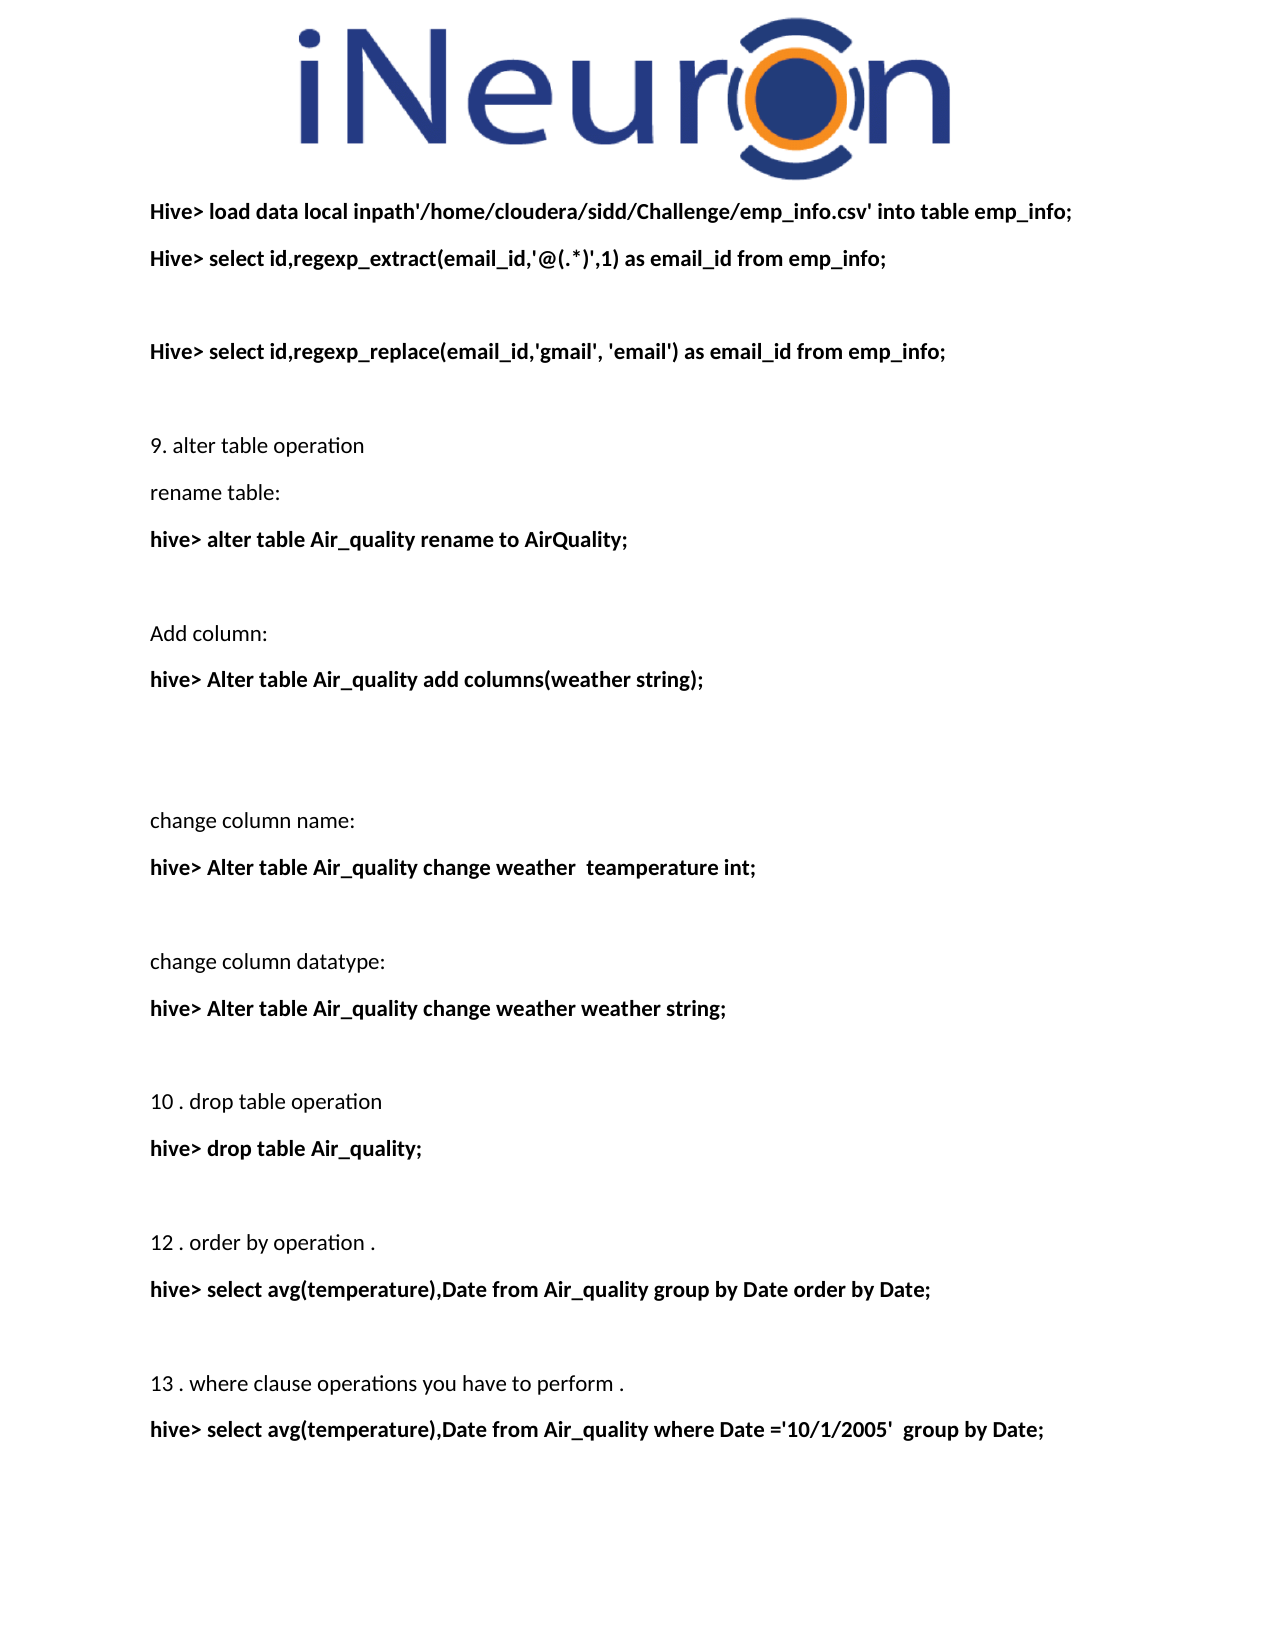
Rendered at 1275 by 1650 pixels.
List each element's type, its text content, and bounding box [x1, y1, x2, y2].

text Hive> select id,regexp_extract(email_id,'@(.*)',1) as email_id from emp_info; [150, 244, 1125, 272]
text change column name: [150, 806, 1125, 834]
text hive> Alter table Air_quality change weather teamperature int; [150, 853, 1125, 881]
text Hive> select id,regexp_replace(email_id,'gmail', 'email') as email_id from emp_info; [150, 337, 1125, 366]
text Add column: [150, 619, 1125, 647]
text hive> select avg(temperature),Date from Air_quality group by Date order by Date; [150, 1275, 1125, 1303]
picture [298, 17, 951, 181]
text 13 . where clause operations you have to perform . [150, 1369, 1125, 1397]
text rename table: [150, 478, 1125, 506]
text 9. alter table operation [150, 431, 1125, 459]
text hive> Alter table Air_quality add columns(weather string); [150, 666, 1125, 694]
text hive> drop table Air_quality; [150, 1134, 1125, 1162]
text hive> select avg(temperature),Date from Air_quality where Date ='10/1/2005' group by Date; [150, 1416, 1125, 1444]
text hive> alter table Air_quality rename to AirQuality; [150, 525, 1125, 553]
text hive> Alter table Air_quality change weather weather string; [150, 994, 1125, 1022]
text 12 . order by operation . [150, 1228, 1125, 1256]
text change column datatype: [150, 947, 1125, 975]
text Hive> load data local inpath'/home/cloudera/sidd/Challenge/emp_info.csv' into table emp_info; [150, 197, 1125, 225]
text 10 . drop table operation [150, 1087, 1125, 1116]
